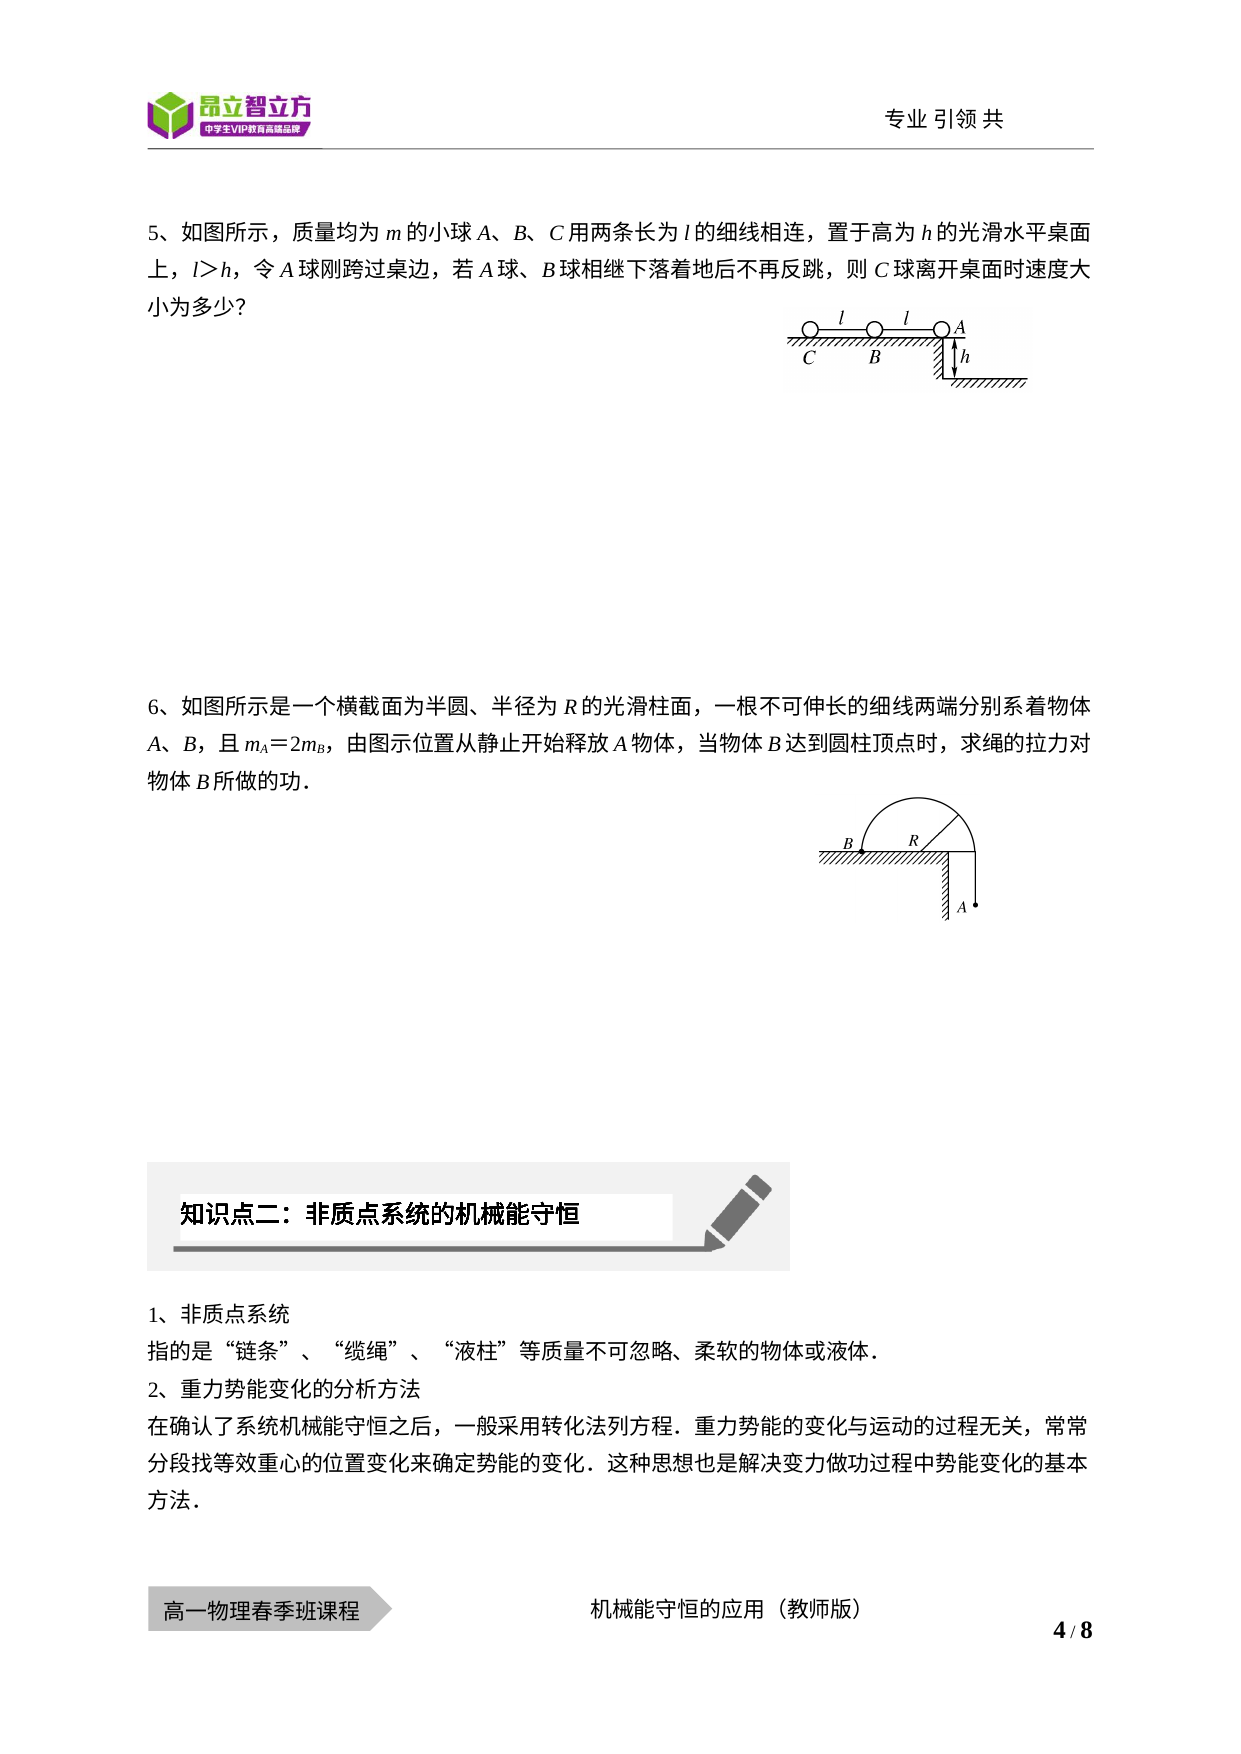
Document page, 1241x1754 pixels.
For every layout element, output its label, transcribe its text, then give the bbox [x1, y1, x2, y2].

text 5、如图所示，质量均为m的小球A、B、C用两条长为l的细线相连，置于高为h的光滑水平桌面上，l＞h，令A球刚跨过桌边，若A球、B球相继下落着地后不再反跳，则C球离开桌面时速度大小为多少？ [148, 214, 1092, 322]
text 1、非质点系统 [148, 1297, 1092, 1329]
text 6、如图所示是一个横截面为半圆、半径为R的光滑柱面，一根不可伸长的细线两端分别系着物体A、B，且mA＝2mB，由图示位置从静止开始释放A物体，当物体B达到圆柱顶点时，求绳的拉力对物体B所做的功． [148, 689, 1092, 796]
text 2、重力势能变化的分析方法 [148, 1371, 1092, 1404]
picture [147, 92, 311, 139]
text 在确认了系统机械能守恒之后，一般采用转化法列方程．重力势能的变化与运动的过程无关，常常分段找等效重心的位置变化来确定势能的变化．这种思想也是解决变力做功过程中势能变化的基本方法． [148, 1408, 1092, 1515]
text 指的是“链条”、“缆绳”、“液柱”等质量不可忽略、柔软的物体或液体． [148, 1334, 1092, 1366]
picture [782, 307, 1033, 393]
picture [814, 794, 981, 923]
